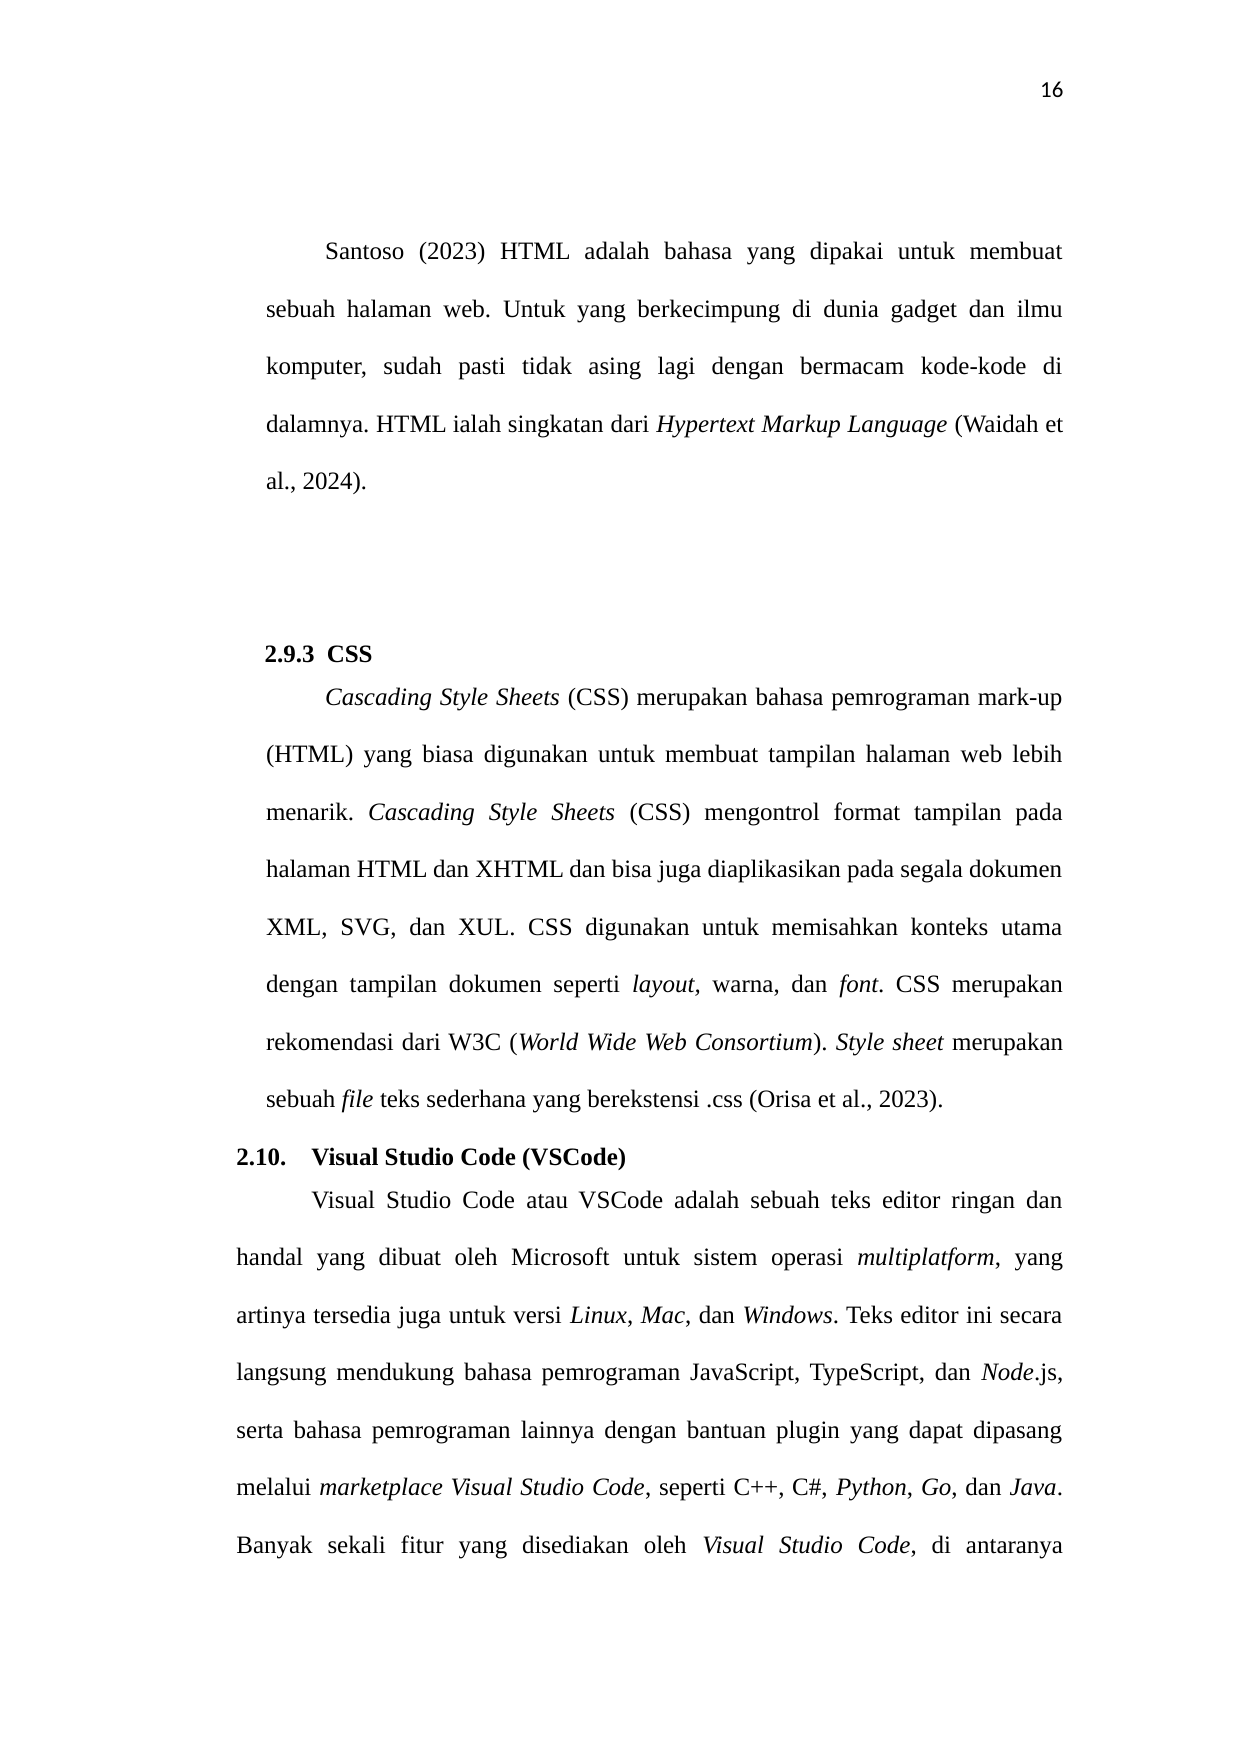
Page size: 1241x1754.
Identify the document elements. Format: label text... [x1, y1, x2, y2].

list CSS [289, 639, 1063, 667]
list Visual Studio Code (VSCode) [236, 1142, 1063, 1171]
text Cascading Style Sheets (CSS) merupakan bahasa pemrograman mark-up (HTML) yang biasa digunakan untuk membuat tampilan halaman web lebih menarik. Cascading Style Sheets (CSS) mengontrol format tampilan pada halaman HTML dan XHTML dan bisa juga diaplikasikan pada segala dokumen XML, SVG, dan XUL. CSS digunakan untuk memisahkan konteks utama dengan tampilan dokumen seperti layout, warna, dan font. CSS merupakan rekomendasi dari W3C (World Wide Web Consortium). Style sheet merupakan sebuah file teks sederhana yang berekstensi .css (Orisa et al., 2023). [266, 682, 1063, 1113]
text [236, 1185, 1063, 1559]
text Santoso (2023) HTML adalah bahasa yang dipakai untuk membuat sebuah halaman web. Untuk yang berkecimpung di dunia gadget dan ilmu komputer, sudah pasti tidak asing lagi dengan bermacam kode-kode di dalamnya. HTML ialah singkatan dari Hypertext Markup Language (Waidah et al., 2024). [266, 236, 1063, 495]
